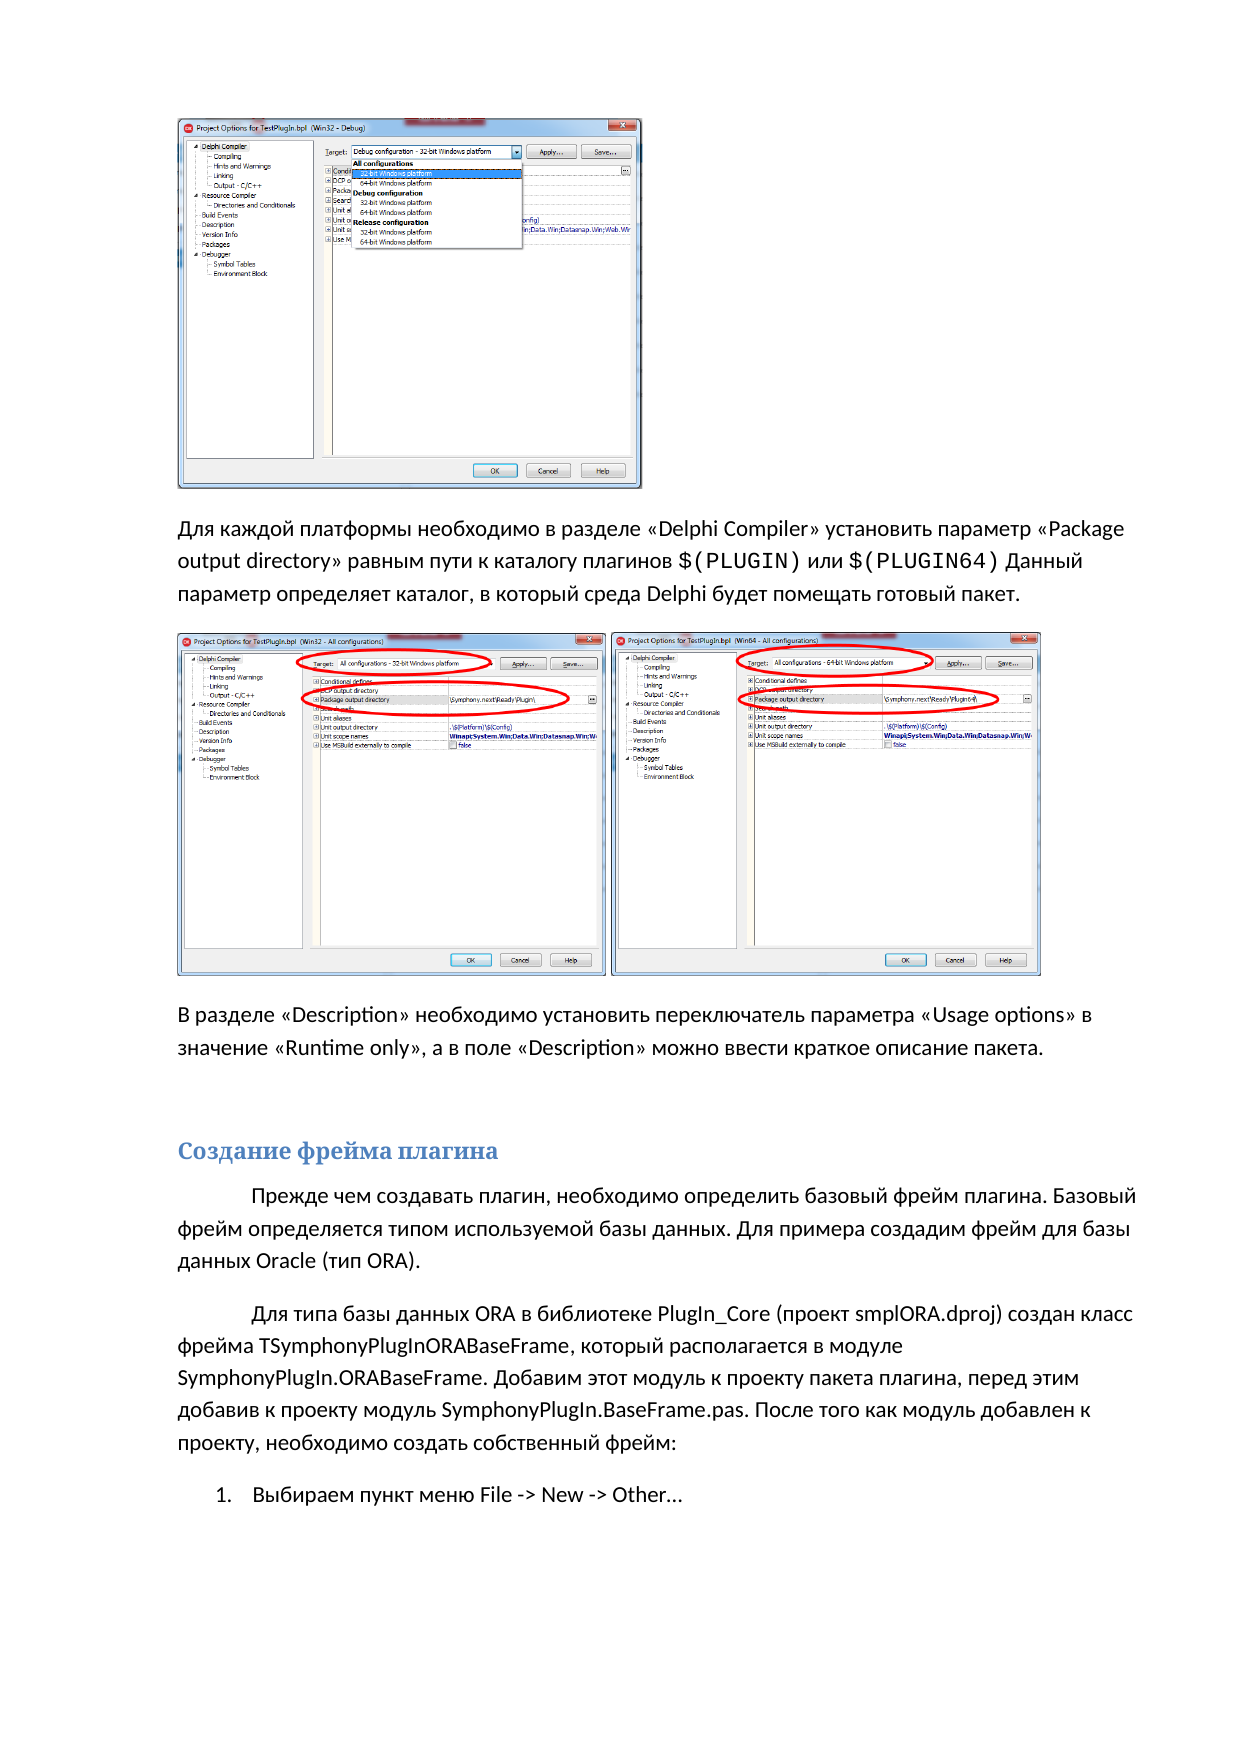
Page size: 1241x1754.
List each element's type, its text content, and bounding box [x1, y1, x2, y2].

text Для типа базы данных ORA в библиотеке PlugIn_Core (проект smplORA.dproj) создан класс фрейма TSymphonyPlugInORABaseFrame, который располагается в модуле SymphonyPlugIn.ORABaseFrame. Добавим этот модуль к проекту пакета плагина, перед этим добавив к проекту модуль SymphonyPlugIn.BaseFrame.pas. После того как модуль добавлен к проекту, необходимо создать собственный фрейм: [177, 1299, 1152, 1456]
picture [177, 633, 606, 976]
subtitle Создание фрейма плагина [177, 1139, 1152, 1165]
text Для каждой платформы необходимо в разделе «Delphi Compiler» установить параметр «Package output directory» равным пути к каталогу плагинов $(PLUGIN) или $(PLUGIN64) Данный параметр определяет каталог, в который среда Delphi будет помещать готовый пакет. [177, 514, 1152, 607]
list Выбираем пункт меню File -> New -> Other… [215, 1481, 1152, 1509]
picture [611, 632, 1041, 976]
text Прежде чем создавать плагин, необходимо определить базовый фрейм плагина. Базовый фрейм определяется типом используемой базы данных. Для примера создадим фрейм для базы данных Oracle (тип ORA). [177, 1181, 1152, 1274]
picture [177, 118, 643, 489]
text В разделе «Description» необходимо установить переключатель параметра «Usage options» в значение «Runtime only», а в поле «Description» можно ввести краткое описание пакета. [177, 1001, 1152, 1061]
